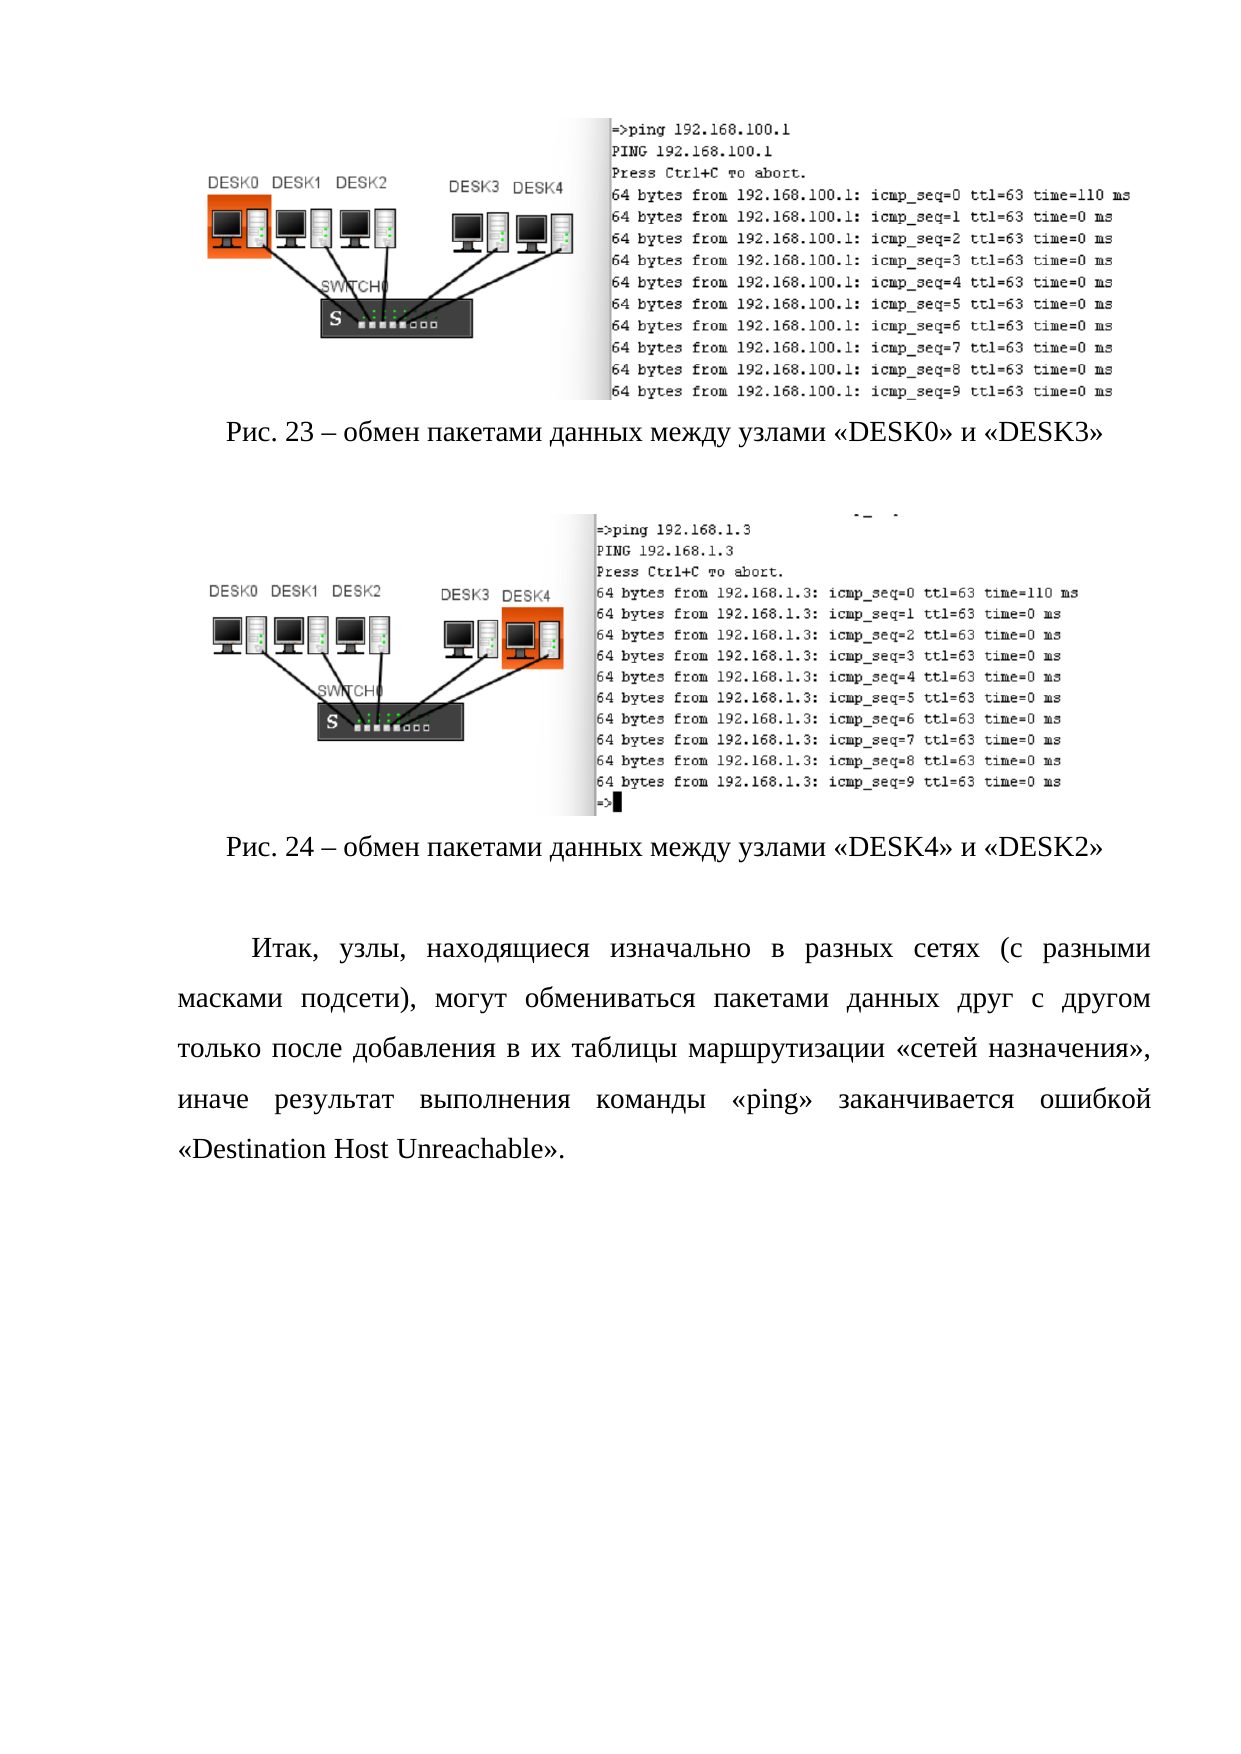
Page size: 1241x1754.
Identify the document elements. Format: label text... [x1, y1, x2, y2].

text Рис. 24 – обмен пакетами данных между узлами «DESK4» и «DESK2» [177, 829, 1152, 863]
picture [177, 514, 1152, 816]
picture [177, 118, 1152, 400]
text Рис. 23 – обмен пакетами данных между узлами «DESK0» и «DESK3» [177, 414, 1152, 447]
text Итак, узлы, находящиеся изначально в разных сетях (с разными масками подсети), могут обмениваться пакетами данных друг с другом только после добавления в их таблицы маршрутизации «сетей назначения», иначе результат выполнения команды «ping» заканчивается ошибкой «Destination Host Unreachable». [177, 930, 1152, 1165]
